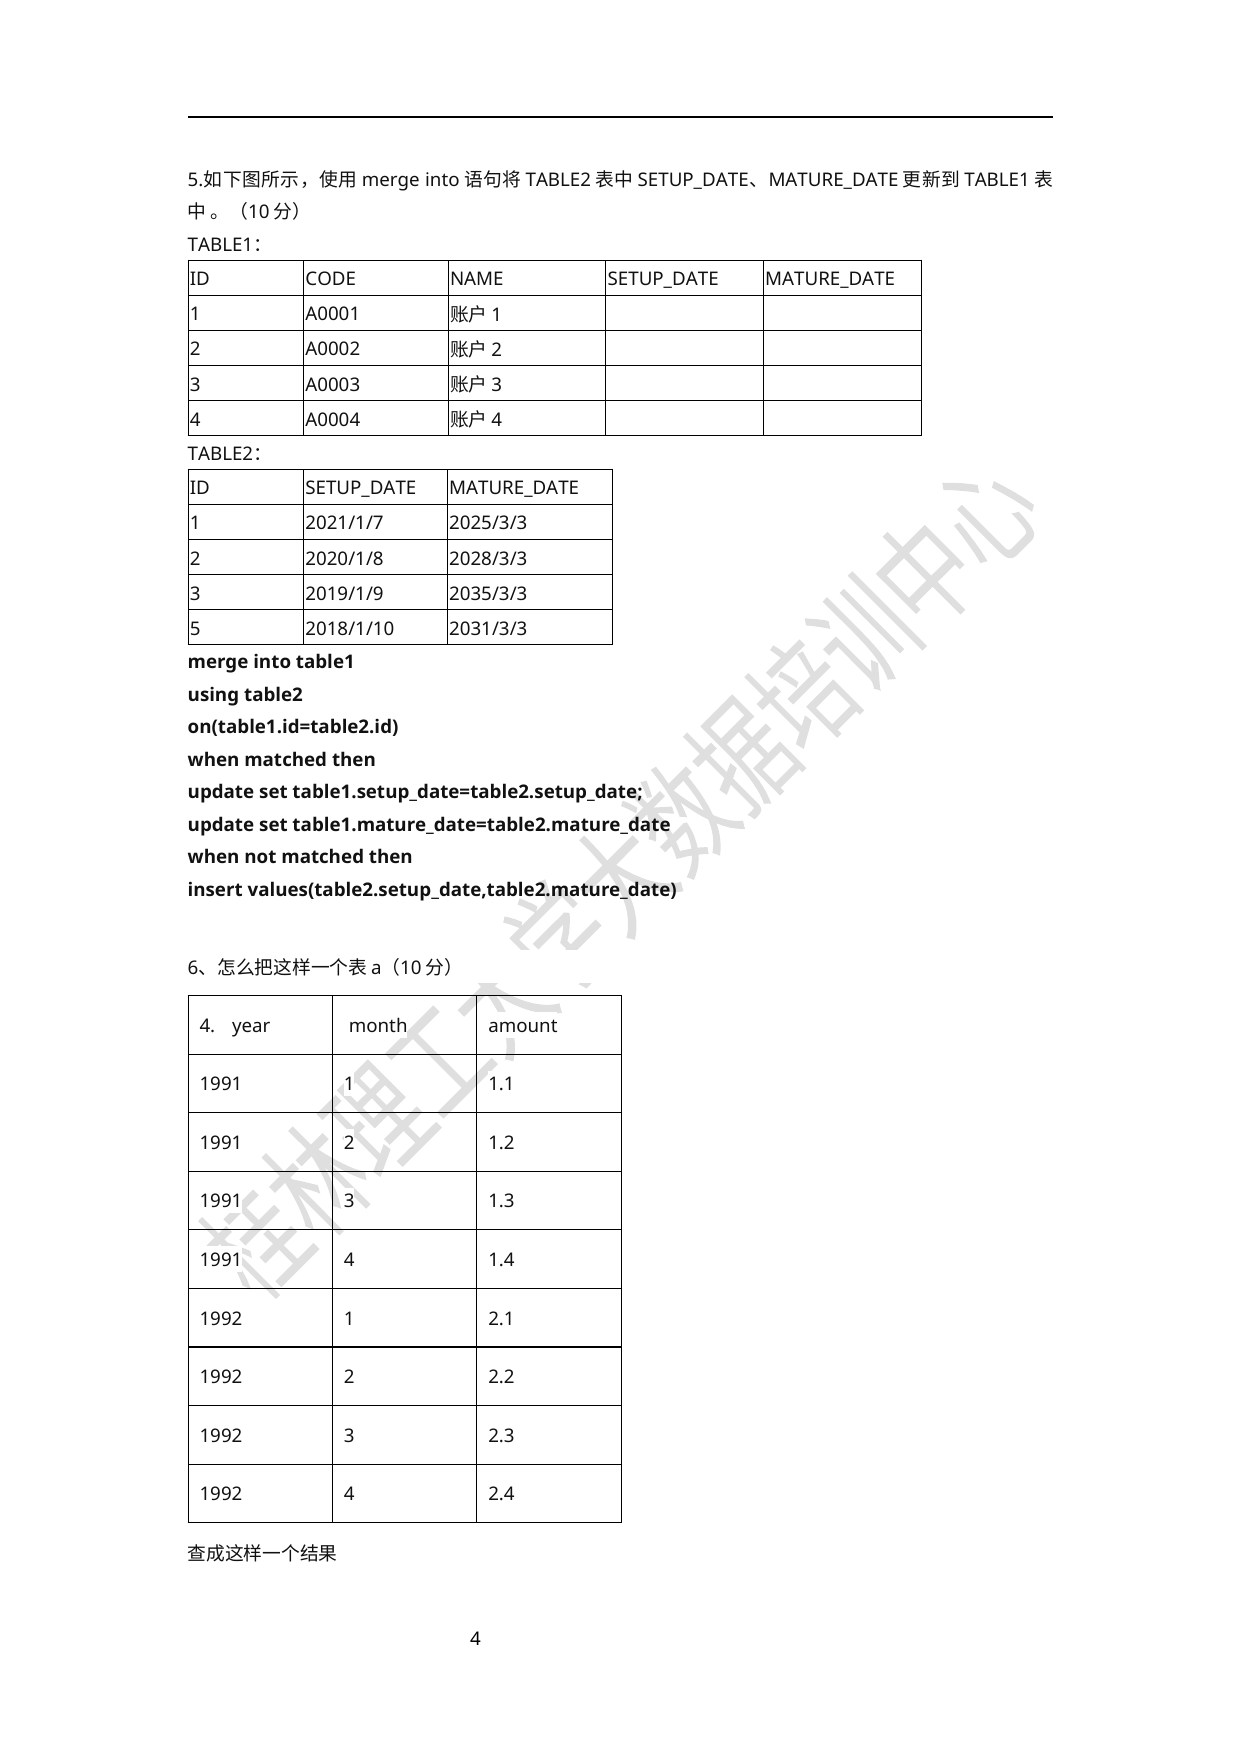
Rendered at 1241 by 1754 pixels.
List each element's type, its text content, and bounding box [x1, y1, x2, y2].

table_cell 4 [333, 1465, 476, 1522]
table_cell 账户1 [449, 296, 605, 330]
table_cell 2025/3/3 [448, 505, 612, 539]
table_header amount [477, 996, 621, 1054]
table_cell 1992 [189, 1289, 332, 1346]
table_cell 1 [333, 1055, 476, 1112]
table_header SETUP_DATE [304, 470, 447, 504]
table_cell 2 [333, 1348, 476, 1405]
table_cell 2028/3/3 [448, 540, 612, 574]
text 查成这样一个结果 [187, 1536, 1053, 1568]
text 6、怎么把这样一个表a（10分） [187, 950, 1053, 983]
table_cell 2.3 [477, 1406, 621, 1463]
text on(table1.id=table2.id) [187, 710, 1053, 743]
table_cell A0001 [304, 296, 448, 330]
table_header MATURE_DATE [448, 470, 612, 504]
table_cell 5 [189, 610, 303, 644]
table_cell 2 [333, 1113, 476, 1171]
table_cell [606, 296, 763, 330]
table_cell 账户3 [449, 366, 605, 400]
table_cell 3 [333, 1406, 476, 1463]
text 5.如下图所示，使用merge into语句将TABLE2表中SETUP_DATE、MATURE_DATE更新到TABLE1表中 。（10分） [187, 162, 1053, 227]
table_cell 2021/1/7 [304, 505, 447, 539]
table_cell 1.3 [477, 1172, 621, 1229]
table_cell [606, 331, 763, 365]
table_cell A0004 [304, 401, 448, 435]
text using table2 [187, 678, 1053, 710]
table_cell 1991 [189, 1172, 332, 1229]
table_cell 1 [189, 505, 303, 539]
table_cell 2.4 [477, 1465, 621, 1522]
table_cell 1.4 [477, 1230, 621, 1288]
table_header NAME [449, 261, 605, 294]
table_cell [764, 296, 921, 330]
table_cell [764, 331, 921, 365]
table_cell 2031/3/3 [448, 610, 612, 644]
table_cell [606, 366, 763, 400]
table_cell 1992 [189, 1465, 332, 1522]
text update set table1.mature_date=table2.mature_date [187, 808, 1053, 840]
table_header MATURE_DATE [764, 261, 921, 294]
table_cell 1991 [189, 1230, 332, 1288]
table_cell 1.1 [477, 1055, 621, 1112]
table_cell 2 [189, 540, 303, 574]
table_cell 4 [333, 1230, 476, 1288]
table_cell [764, 366, 921, 400]
table_cell 1992 [189, 1348, 332, 1405]
text TABLE2： [187, 436, 1053, 468]
text merge into table1 [187, 645, 1053, 678]
table_cell [606, 401, 763, 435]
table_cell 2020/1/8 [304, 540, 447, 574]
table_header month [333, 996, 476, 1054]
table_cell 1.2 [477, 1113, 621, 1171]
table_cell 2018/1/10 [304, 610, 447, 644]
table_header year [189, 996, 332, 1054]
table_header ID [189, 470, 303, 504]
table_header CODE [304, 261, 448, 294]
text update set table1.setup_date=table2.setup_date; [187, 775, 1053, 808]
table_cell 2019/1/9 [304, 575, 447, 609]
text insert values(table2.setup_date,table2.mature_date) [187, 873, 1053, 905]
table_header SETUP_DATE [606, 261, 763, 294]
text when not matched then [187, 840, 1053, 873]
table_cell 1991 [189, 1113, 332, 1171]
table_cell 2 [189, 331, 303, 365]
table_cell 3 [189, 575, 303, 609]
table_cell [764, 401, 921, 435]
table_cell 账户4 [449, 401, 605, 435]
table_cell 3 [189, 366, 303, 400]
table_cell 3 [333, 1172, 476, 1229]
table_cell 2.1 [477, 1289, 621, 1346]
table_cell 1 [189, 296, 303, 330]
table_cell 1 [333, 1289, 476, 1346]
table_cell 账户2 [449, 331, 605, 365]
table_cell 2.2 [477, 1348, 621, 1405]
table_cell 2035/3/3 [448, 575, 612, 609]
text TABLE1： [187, 227, 1053, 259]
table_cell 4 [189, 401, 303, 435]
table_cell A0003 [304, 366, 448, 400]
table_cell A0002 [304, 331, 448, 365]
text when matched then [187, 743, 1053, 775]
table_cell 1991 [189, 1055, 332, 1112]
table_header ID [189, 261, 303, 294]
table_cell 1992 [189, 1406, 332, 1463]
